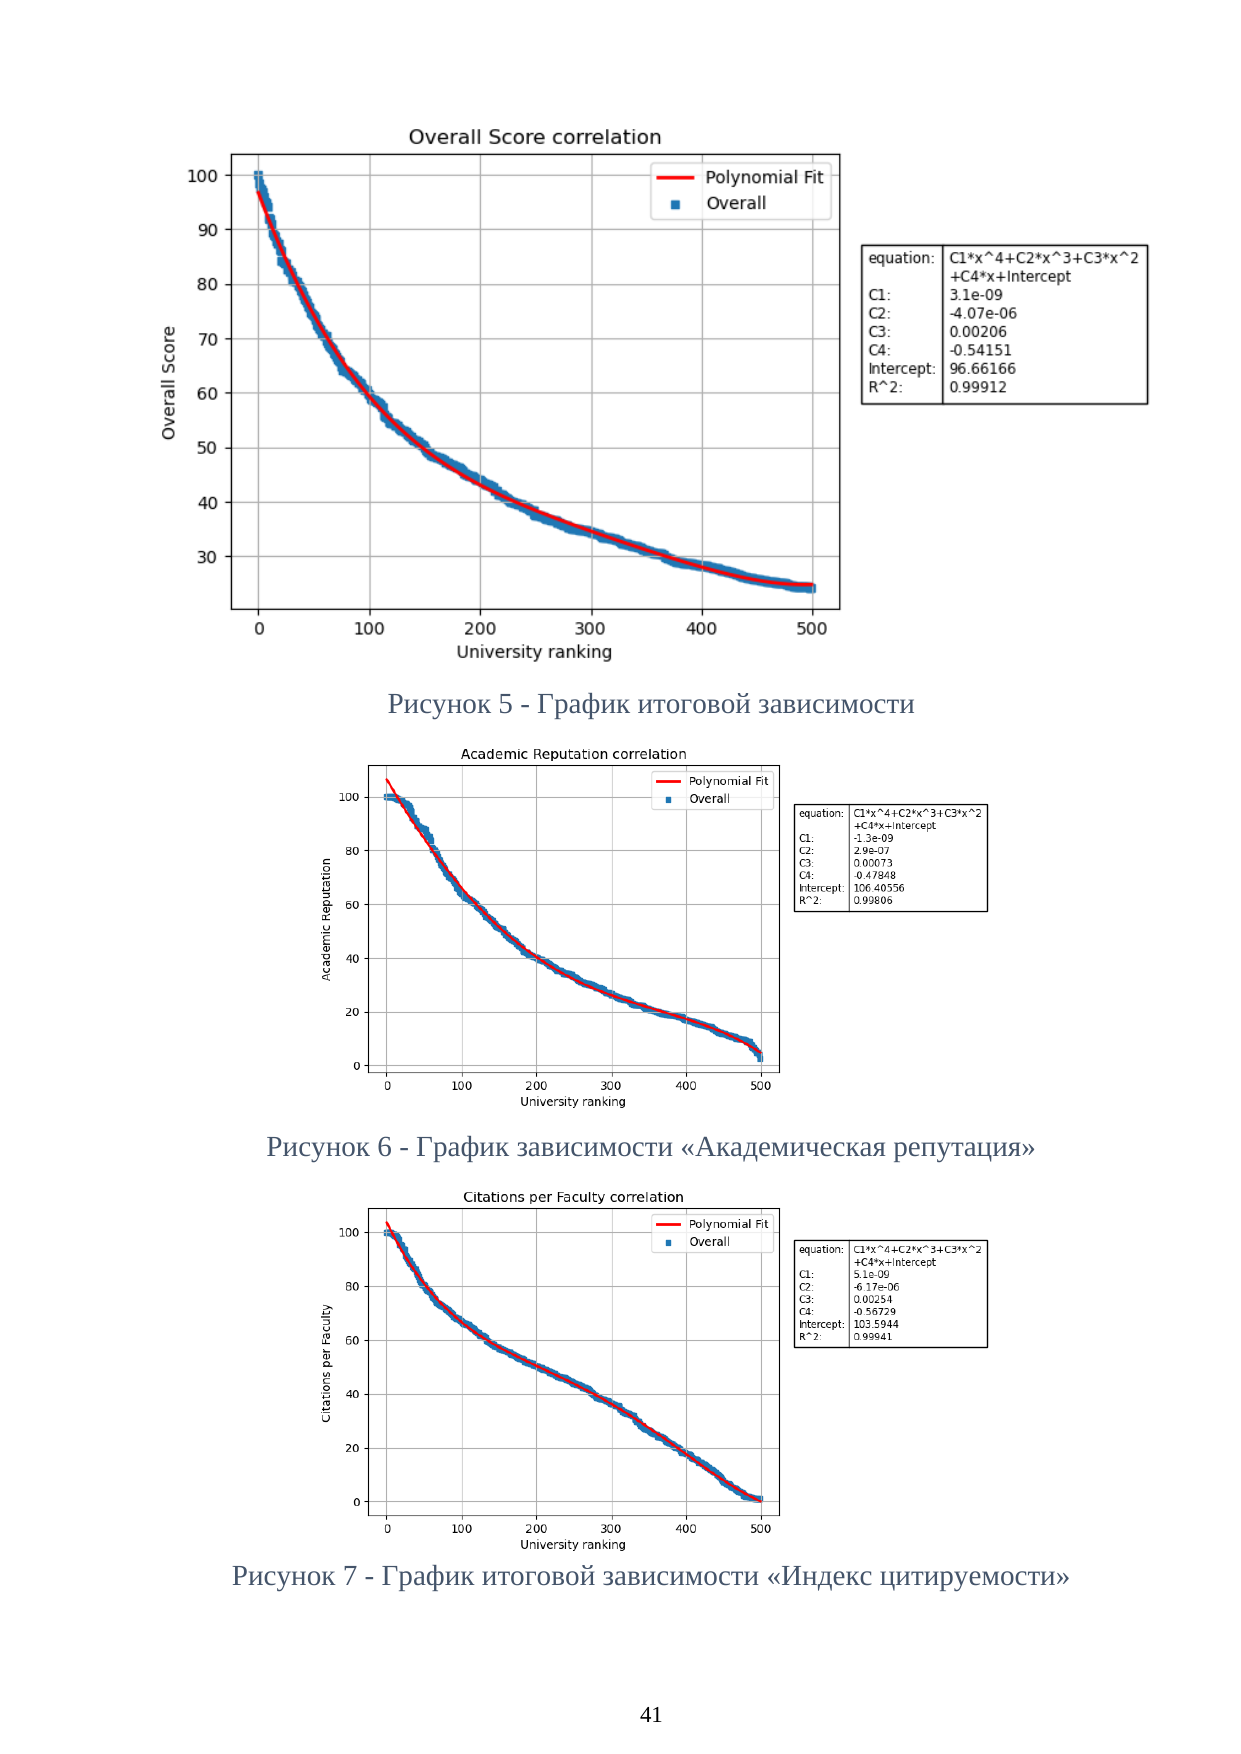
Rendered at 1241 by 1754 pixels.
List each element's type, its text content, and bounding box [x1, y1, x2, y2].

picture [313, 740, 990, 1116]
picture [150, 117, 1152, 674]
picture [313, 1183, 990, 1559]
text Рисунок 6 - График зависимости «Академическая репутация» [150, 1129, 1152, 1162]
text Рисунок 7 - График итоговой зависимости «Индекс цитируемости» [150, 1558, 1152, 1592]
text Рисунок 5 - График итоговой зависимости [150, 686, 1152, 720]
